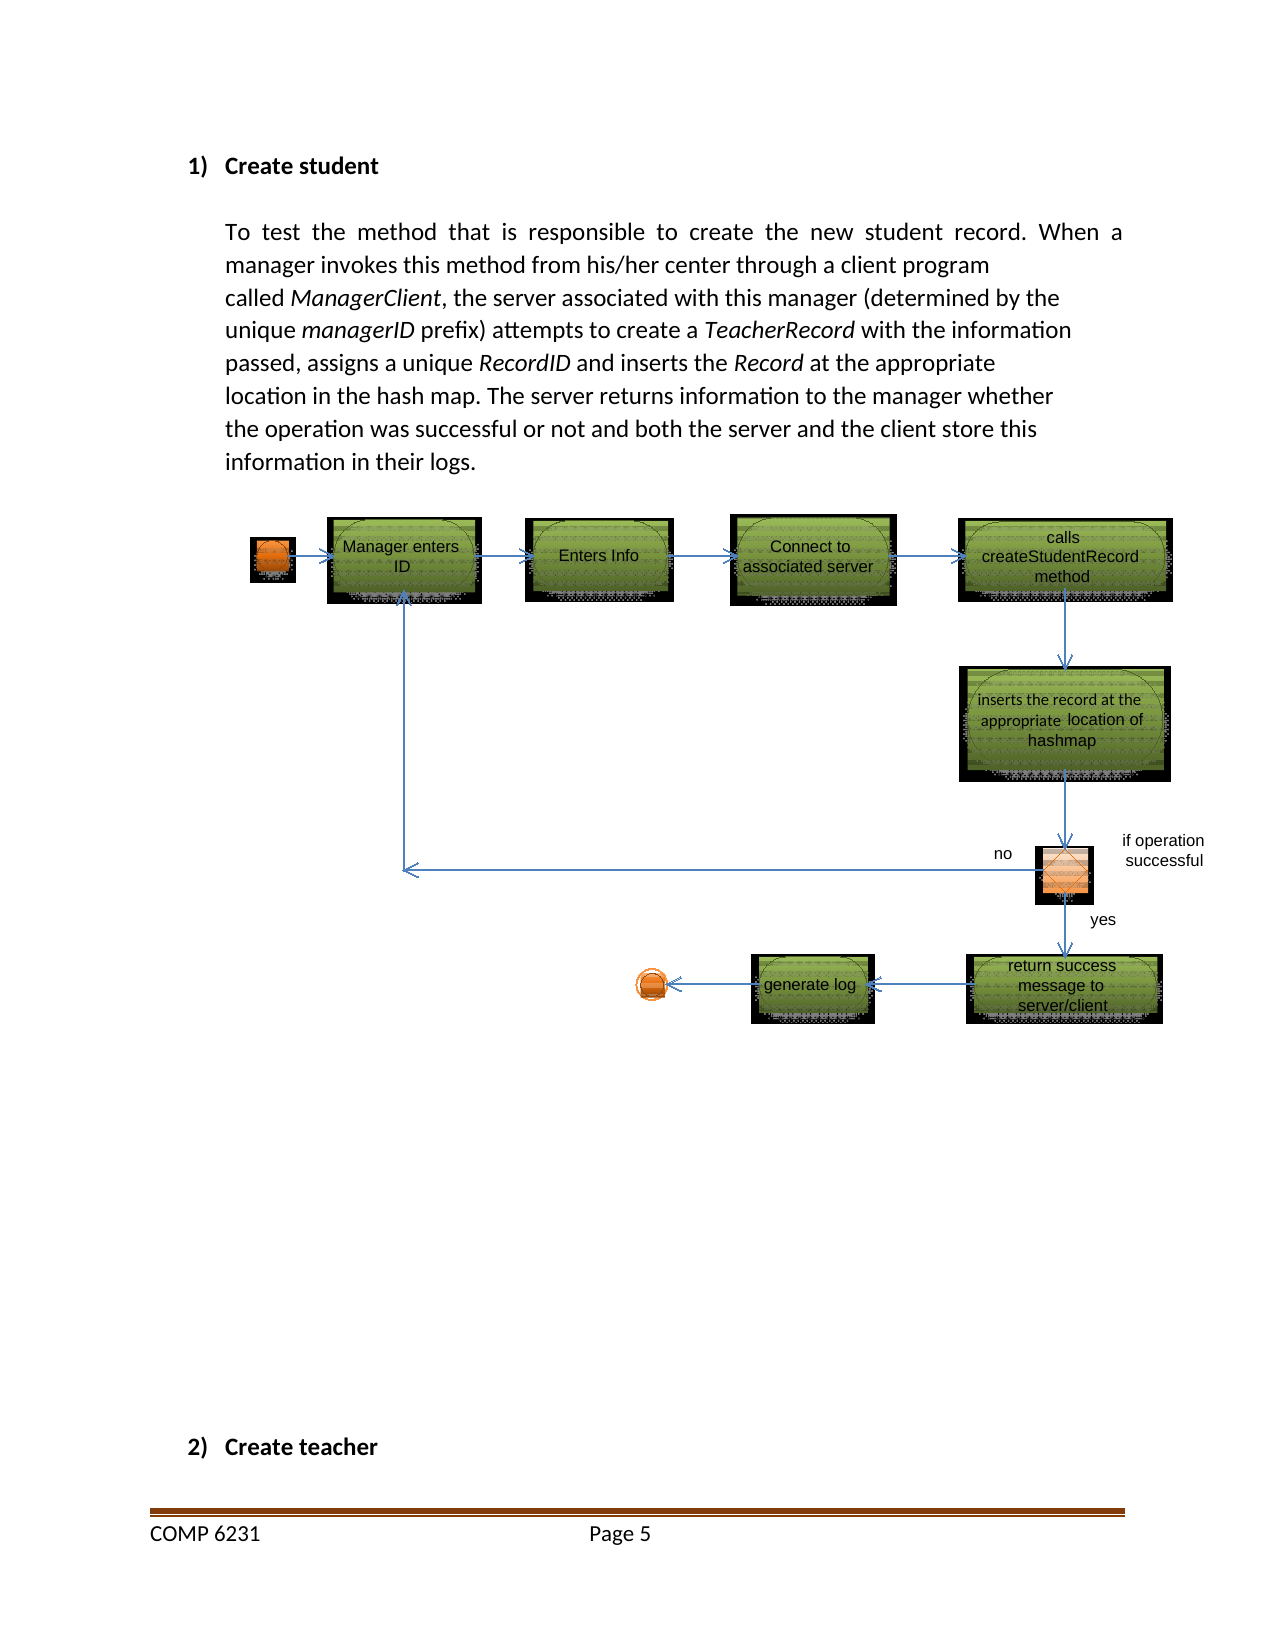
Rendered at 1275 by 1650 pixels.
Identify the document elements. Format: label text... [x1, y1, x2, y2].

list information in their logs. [225, 446, 1125, 477]
list To test the method that is responsible to create the new student record. When a manager invokes this method from his/her center through a client program [225, 216, 1125, 279]
list the operation was successful or not and both the server and the client store this [225, 413, 1125, 444]
list Create teacher [187, 1431, 1125, 1462]
list unique managerID prefix) attempts to create a TeacherRecord with the information [225, 314, 1125, 345]
list called ManagerClient, the server associated with this manager (determined by the [225, 282, 1125, 312]
list location in the hash map. The server returns information to the manager whether [225, 380, 1125, 411]
list Create student [187, 150, 1125, 181]
list passed, assigns a unique RecordID and inserts the Record at the appropriate [225, 347, 1125, 378]
